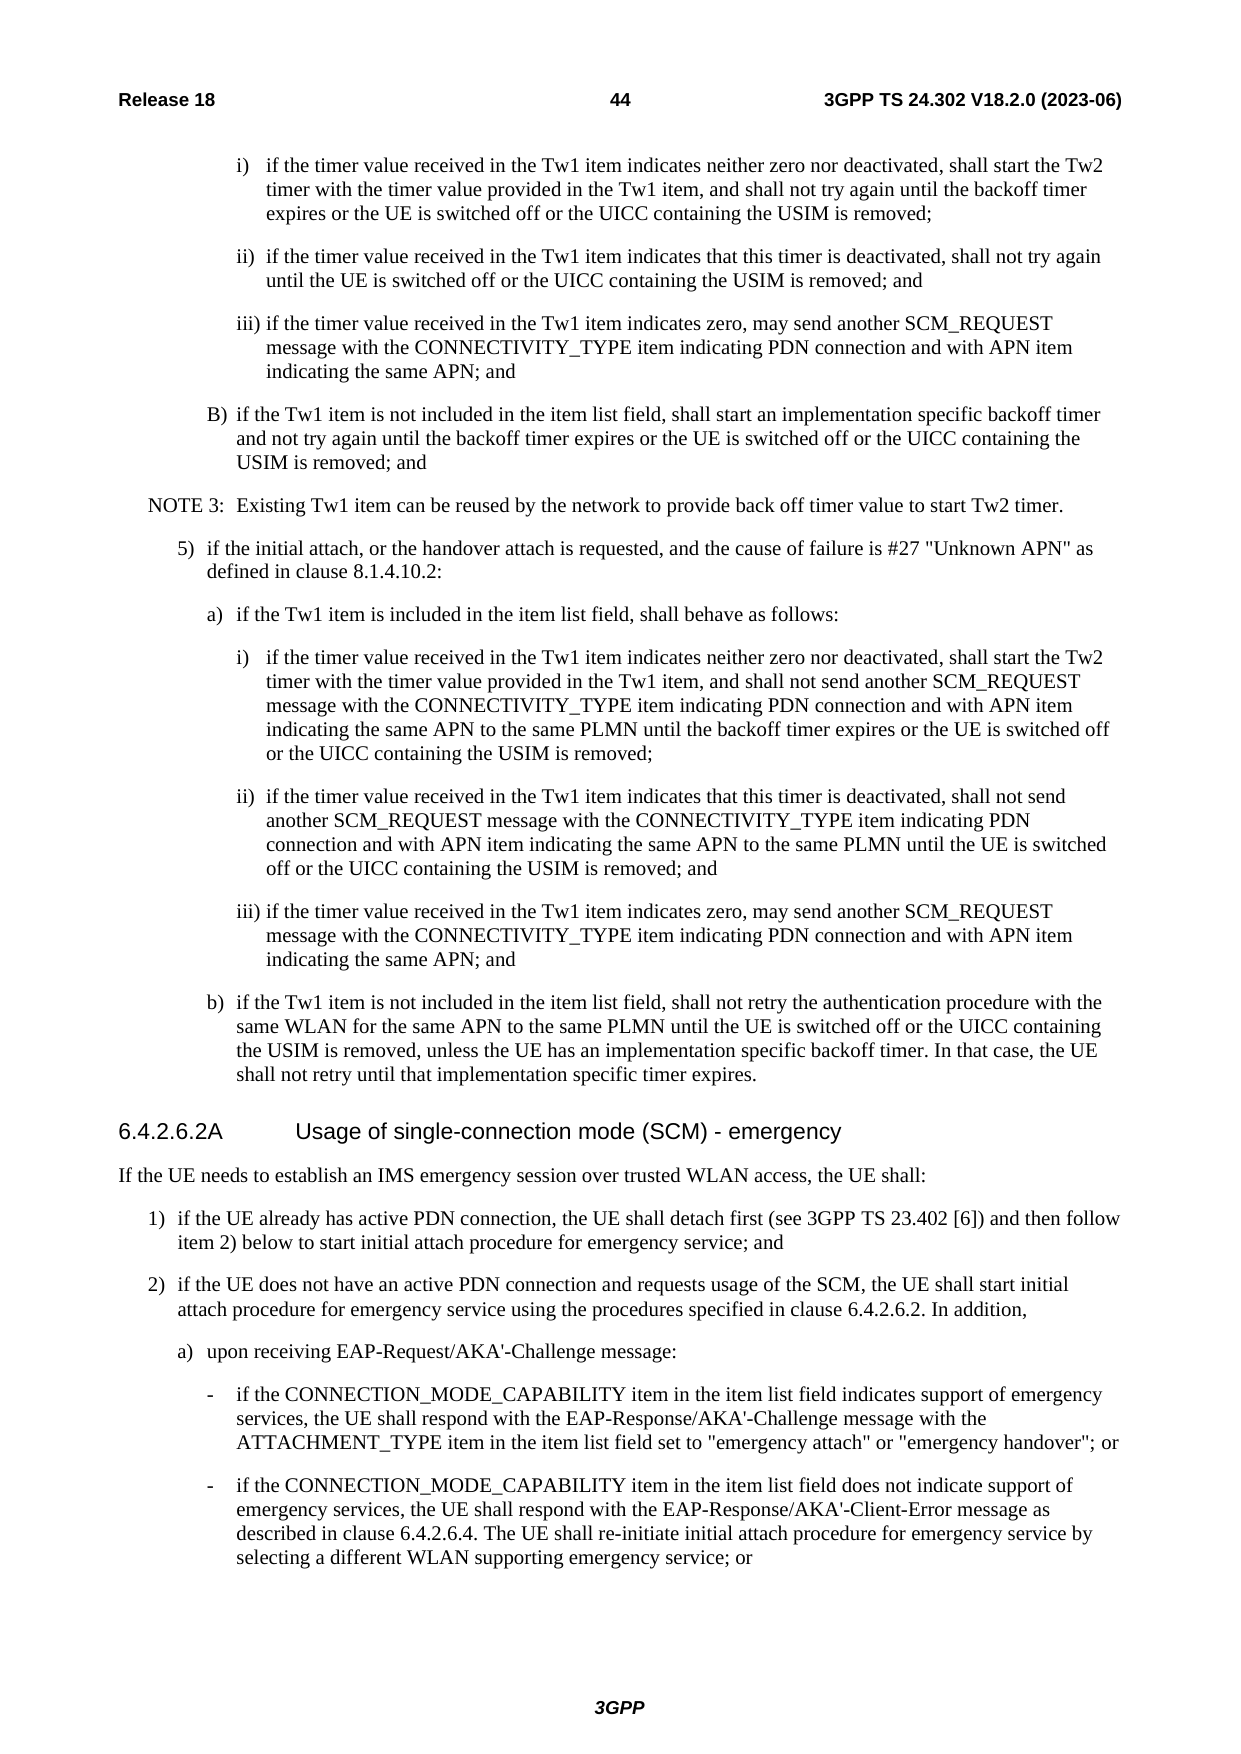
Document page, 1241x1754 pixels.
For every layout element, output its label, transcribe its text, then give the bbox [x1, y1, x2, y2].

text If the UE needs to establish an IMS emergency session over trusted WLAN access, the UE shall: [118, 1163, 1122, 1187]
subtitle 6.4.2.6.2A Usage of single-connection mode (SCM) - emergency [118, 1118, 1122, 1144]
text ii) if the timer value received in the Tw1 item indicates that this timer is deactivated, shall not try again until the UE is switched off or the UICC containing the USIM is removed; and [236, 244, 1122, 292]
text NOTE 3: Existing Tw1 item can be reused by the network to provide back off timer value to start Tw2 timer. [148, 493, 1122, 517]
text - if the CONNECTION_MODE_CAPABILITY item in the item list field does not indicate support of emergency services, the UE shall respond with the EAP-Response/AKA'-Client-Error message as described in clause 6.4.2.6.4. The UE shall re-initiate initial attach procedure for emergency service by selecting a different WLAN supporting emergency service; or [207, 1473, 1122, 1569]
text a) upon receiving EAP-Request/AKA'-Challenge message: [177, 1339, 1122, 1363]
text 1) if the UE already has active PDN connection, the UE shall detach first (see 3GPP TS 23.402 [6]) and then follow item 2) below to start initial attach procedure for emergency service; and [148, 1206, 1122, 1254]
text iii) if the timer value received in the Tw1 item indicates zero, may send another SCM_REQUEST message with the CONNECTIVITY_TYPE item indicating PDN connection and with APN item indicating the same APN; and [236, 899, 1122, 971]
text b) if the Tw1 item is not included in the item list field, shall not retry the authentication procedure with the same WLAN for the same APN to the same PLMN until the UE is switched off or the UICC containing the USIM is removed, unless the UE has an implementation specific backoff timer. In that case, the UE shall not retry until that implementation specific timer expires. [207, 990, 1122, 1086]
text B) if the Tw1 item is not included in the item list field, shall start an implementation specific backoff timer and not try again until the backoff timer expires or the UE is switched off or the UICC containing the USIM is removed; and [207, 402, 1122, 474]
text - if the CONNECTION_MODE_CAPABILITY item in the item list field indicates support of emergency services, the UE shall respond with the EAP-Response/AKA'-Challenge message with the ATTACHMENT_TYPE item in the item list field set to "emergency attach" or "emergency handover"; or [207, 1382, 1122, 1454]
text iii) if the timer value received in the Tw1 item indicates zero, may send another SCM_REQUEST message with the CONNECTIVITY_TYPE item indicating PDN connection and with APN item indicating the same APN; and [236, 311, 1122, 383]
text ii) if the timer value received in the Tw1 item indicates that this timer is deactivated, shall not send another SCM_REQUEST message with the CONNECTIVITY_TYPE item indicating PDN connection and with APN item indicating the same APN to the same PLMN until the UE is switched off or the UICC containing the USIM is removed; and [236, 784, 1122, 880]
text i) if the timer value received in the Tw1 item indicates neither zero nor deactivated, shall start the Tw2 timer with the timer value provided in the Tw1 item, and shall not send another SCM_REQUEST message with the CONNECTIVITY_TYPE item indicating PDN connection and with APN item indicating the same APN to the same PLMN until the backoff timer expires or the UE is switched off or the UICC containing the USIM is removed; [236, 645, 1122, 765]
text 2) if the UE does not have an active PDN connection and requests usage of the SCM, the UE shall start initial attach procedure for emergency service using the procedures specified in clause 6.4.2.6.2. In addition, [148, 1272, 1122, 1321]
text i) if the timer value received in the Tw1 item indicates neither zero nor deactivated, shall start the Tw2 timer with the timer value provided in the Tw1 item, and shall not try again until the backoff timer expires or the UE is switched off or the UICC containing the USIM is removed; [236, 153, 1122, 225]
text 5) if the initial attach, or the handover attach is requested, and the cause of failure is #27 "Unknown APN" as defined in clause 8.1.4.10.2: [177, 535, 1122, 583]
text a) if the Tw1 item is included in the item list field, shall behave as follows: [207, 602, 1122, 626]
